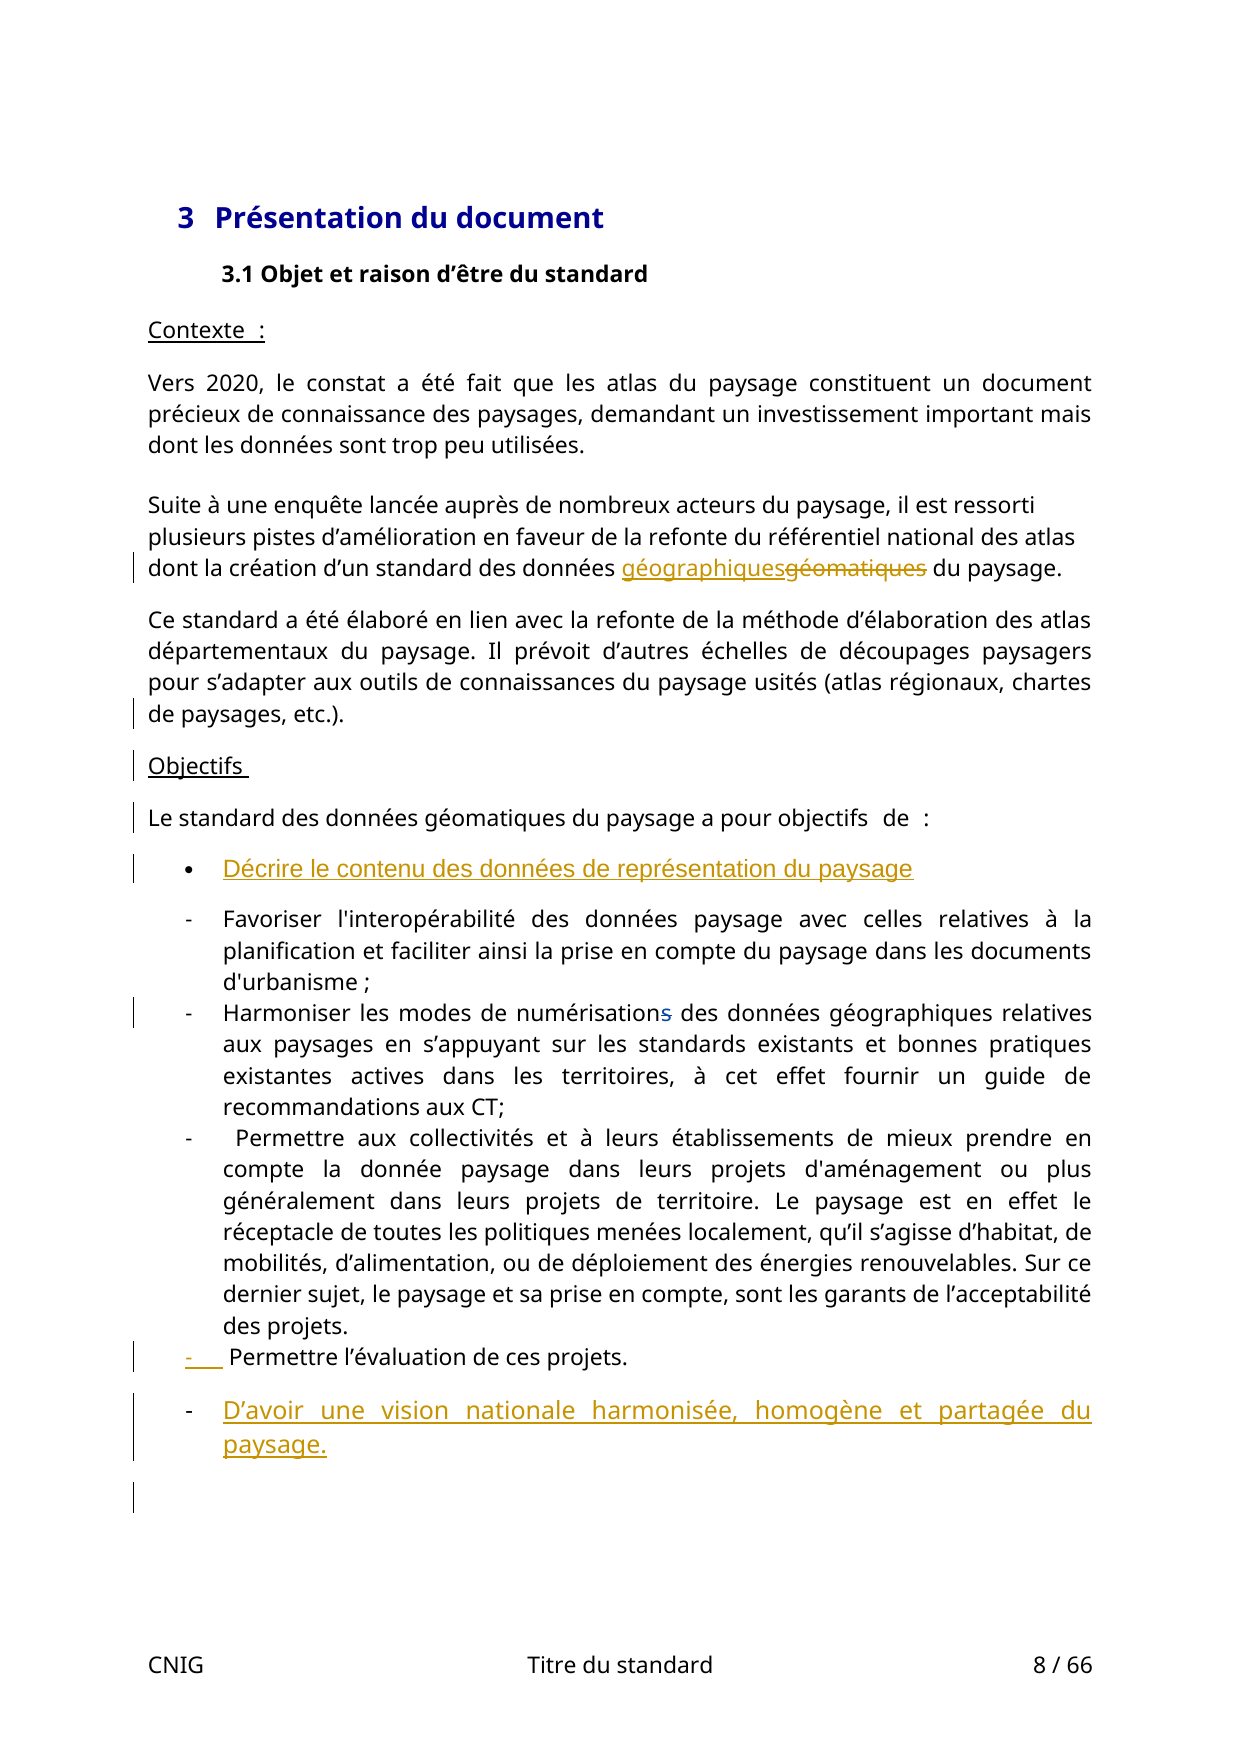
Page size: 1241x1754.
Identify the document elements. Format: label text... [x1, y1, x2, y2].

list Favoriser l'interopérabilité des données paysage avec celles relatives à la planification et faciliter ainsi la prise en compte du paysage dans les documents d'urbanisme ; [185, 903, 1093, 997]
text Contexte : [148, 314, 1093, 346]
subtitle 3.1 Objet et raison d’être du standard [221, 258, 1093, 289]
text Suite à une enquête lancée auprès de nombreux acteurs du paysage, il est ressorti plusieurs pistes d’amélioration en faveur de la refonte du référentiel national des atlas dont la création d’un standard des données du paysage. [148, 489, 1093, 583]
text Vers 2020, le constat a été fait que les atlas du paysage constituent un document précieux de connaissance des paysages, demandant un investissement important mais dont les données sont trop peu utilisées. [148, 367, 1093, 460]
list Harmoniser les modes de numérisation des données géographiques relatives aux paysages en s’appuyant sur les standards existants et bonnes pratiques existantes actives dans les territoires, à cet effet fournir un guide de recommandations aux CT; [185, 997, 1093, 1122]
list Permettre aux collectivités et à leurs établissements de mieux prendre en compte la donnée paysage dans leurs projets d'aménagement ou plus généralement dans leurs projets de territoire. Le paysage est en effet le réceptacle de toutes les politiques menées localement, qu’il s’agisse d’habitat, de mobilités, d’alimentation, ou de déploiement des énergies renouvelables. Sur ce dernier sujet, le paysage et sa prise en compte, sont les garants de l’acceptabilité des projets. [185, 1122, 1093, 1341]
subtitle Présentation du document [177, 198, 1093, 237]
text Ce standard a été élaboré en lien avec la refonte de la méthode d’élaboration des atlas départementaux du paysage. Il prévoit d’autres échelles de découpages paysagers pour s’adapter aux outils de connaissances du paysage usités (atlas régionaux, chartes de paysages, etc.). [148, 604, 1093, 729]
text Objectifs [148, 750, 1093, 781]
text Le standard des données géomatiques du paysage a pour objectifs de : [148, 802, 1093, 833]
list Permettre l’évaluation de ces projets. [185, 1341, 1093, 1372]
